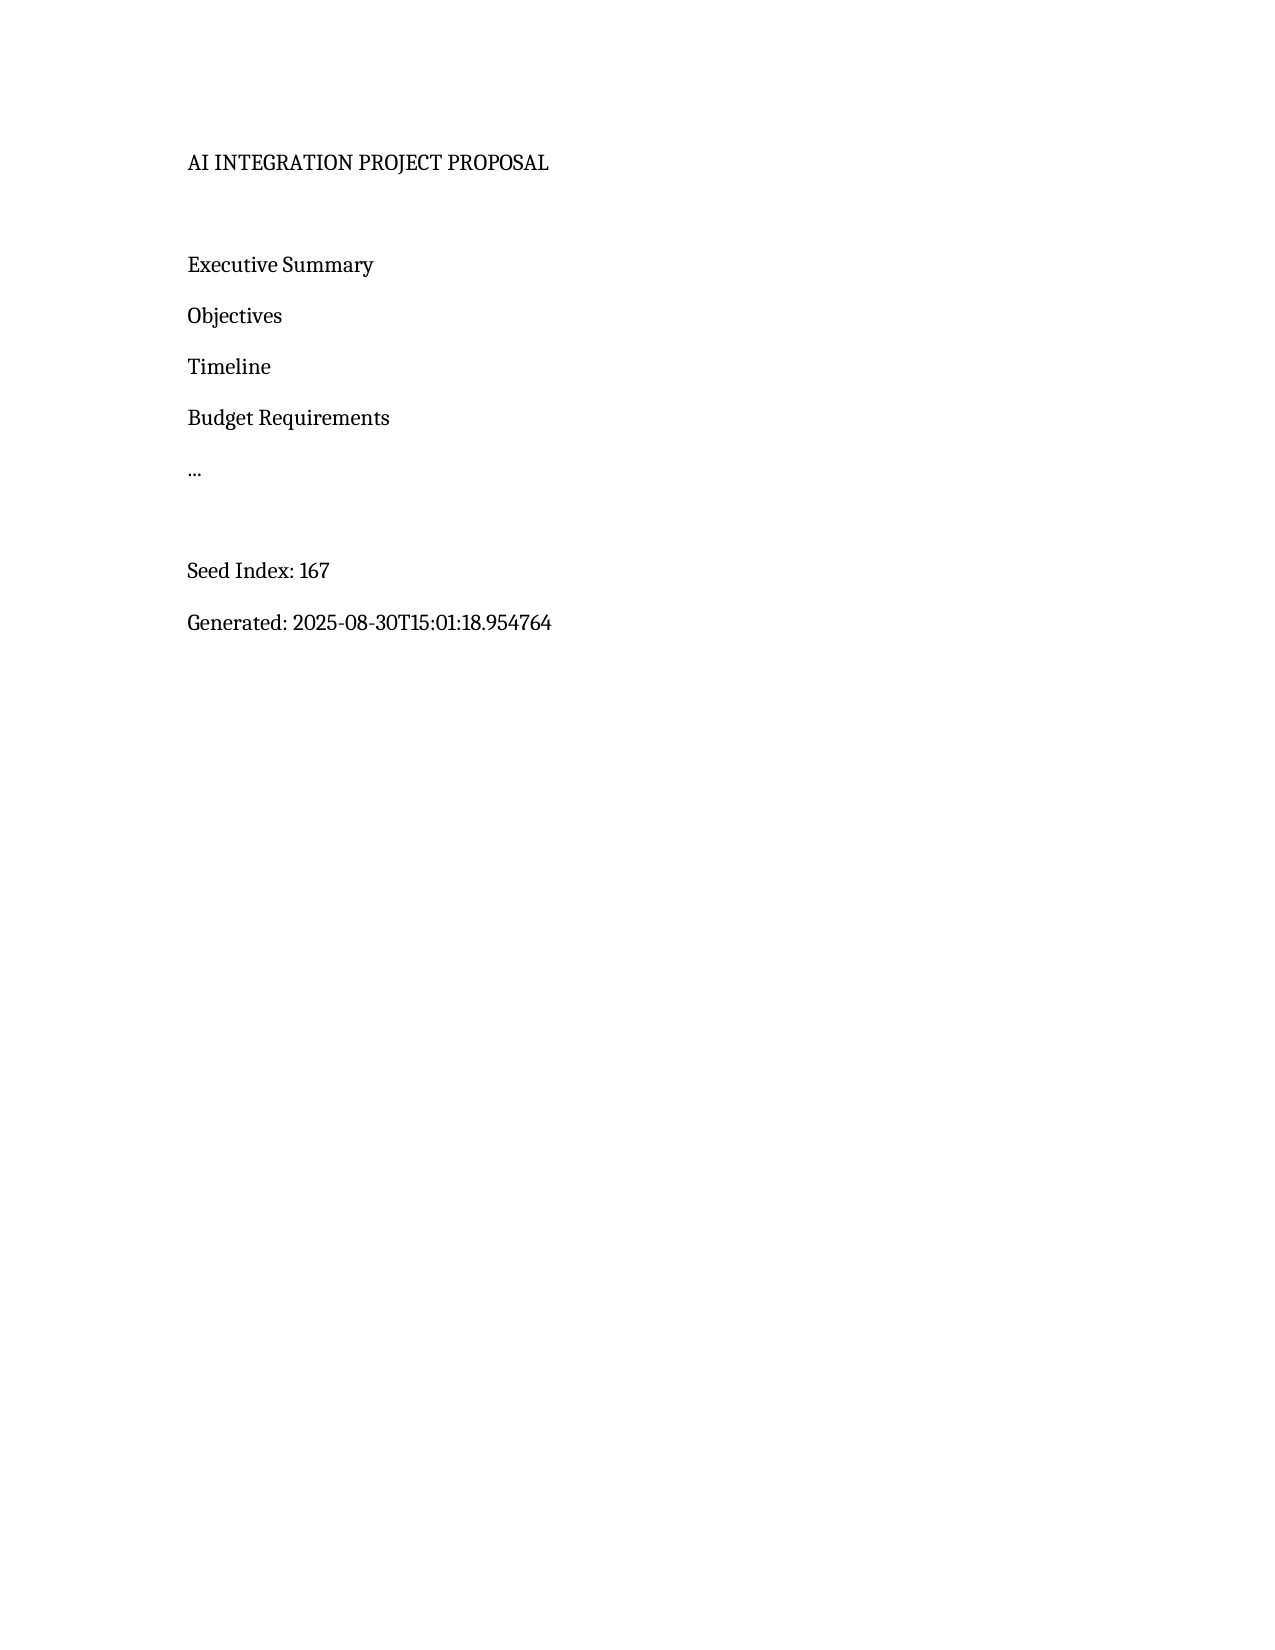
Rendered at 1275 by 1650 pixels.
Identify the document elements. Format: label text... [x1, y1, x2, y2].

text ... [187, 456, 1087, 483]
text Timeline [187, 354, 1087, 381]
text AI INTEGRATION PROJECT PROPOSAL [187, 150, 1087, 176]
text Seed Index: 167 [187, 558, 1087, 585]
text Executive Summary [187, 252, 1087, 278]
text Objectives [187, 303, 1087, 329]
text Generated: 2025-08-30T15:01:18.954764 [187, 609, 1087, 636]
text Budget Requirements [187, 405, 1087, 432]
